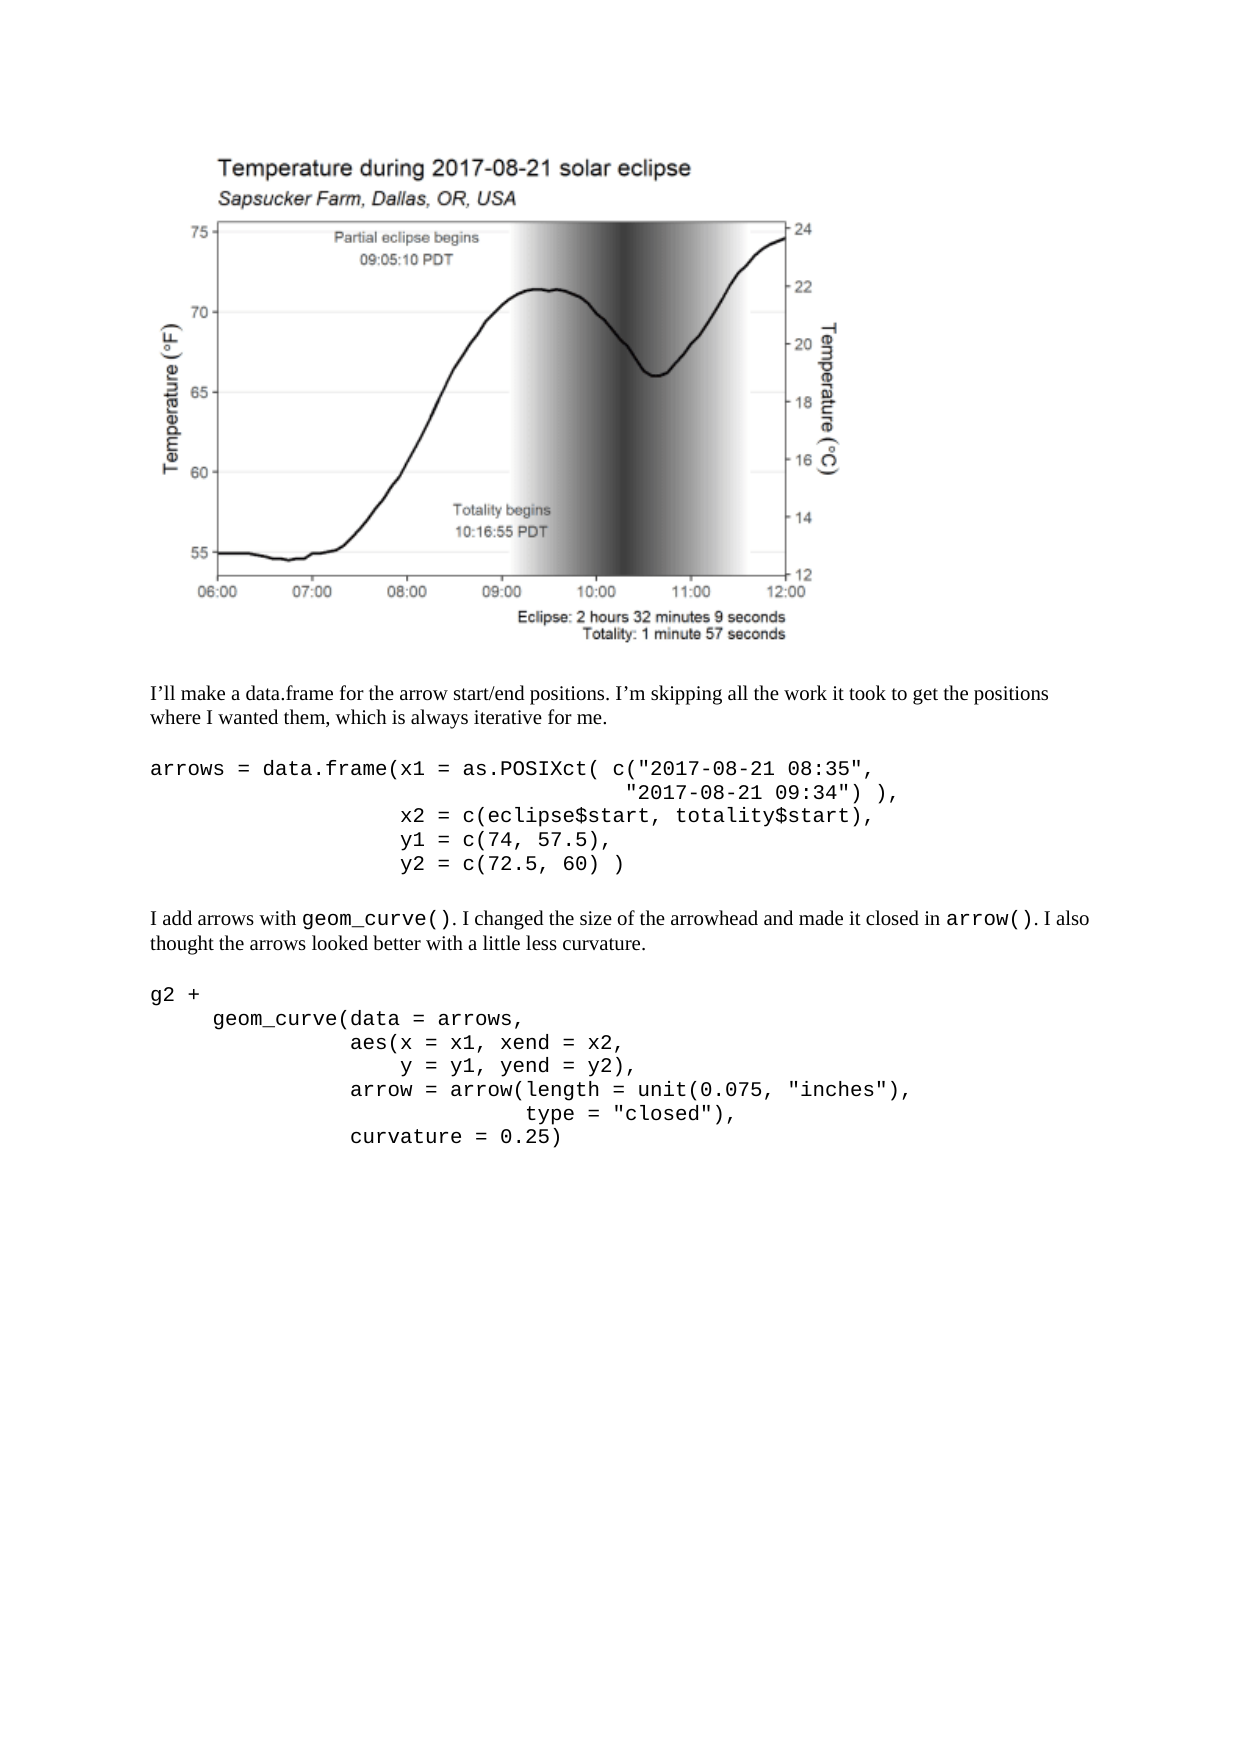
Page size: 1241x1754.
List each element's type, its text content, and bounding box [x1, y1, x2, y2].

text I’ll make a data.frame for the arrow start/end positions. I’m skipping all the work it took to get the positions where I wanted them, which is always iterative for me. [150, 681, 1090, 729]
text curvature = 0.25) [150, 1126, 1090, 1150]
text I add arrows with geom_curve(). I changed the size of the arrowhead and made it closed in arrow(). I also thought the arrows looked better with a little less curvature. [150, 905, 1090, 955]
text geom_curve(data = arrows, [150, 1008, 1090, 1032]
picture [150, 150, 854, 652]
text y2 = c(72.5, 60) ) [150, 853, 1090, 876]
text type = "closed"), [150, 1103, 1090, 1126]
text y = y1, yend = y2), [150, 1055, 1090, 1079]
text arrows = data.frame(x1 = as.POSIXct( c("2017-08-21 08:35", [150, 758, 1090, 782]
text aes(x = x1, xend = x2, [150, 1032, 1090, 1055]
text arrow = arrow(length = unit(0.075, "inches"), [150, 1079, 1090, 1103]
text y1 = c(74, 57.5), [150, 829, 1090, 853]
text x2 = c(eclipse$start, totality$start), [150, 805, 1090, 829]
text "2017-08-21 09:34") ), [150, 782, 1090, 805]
text g2 + [150, 984, 1090, 1008]
